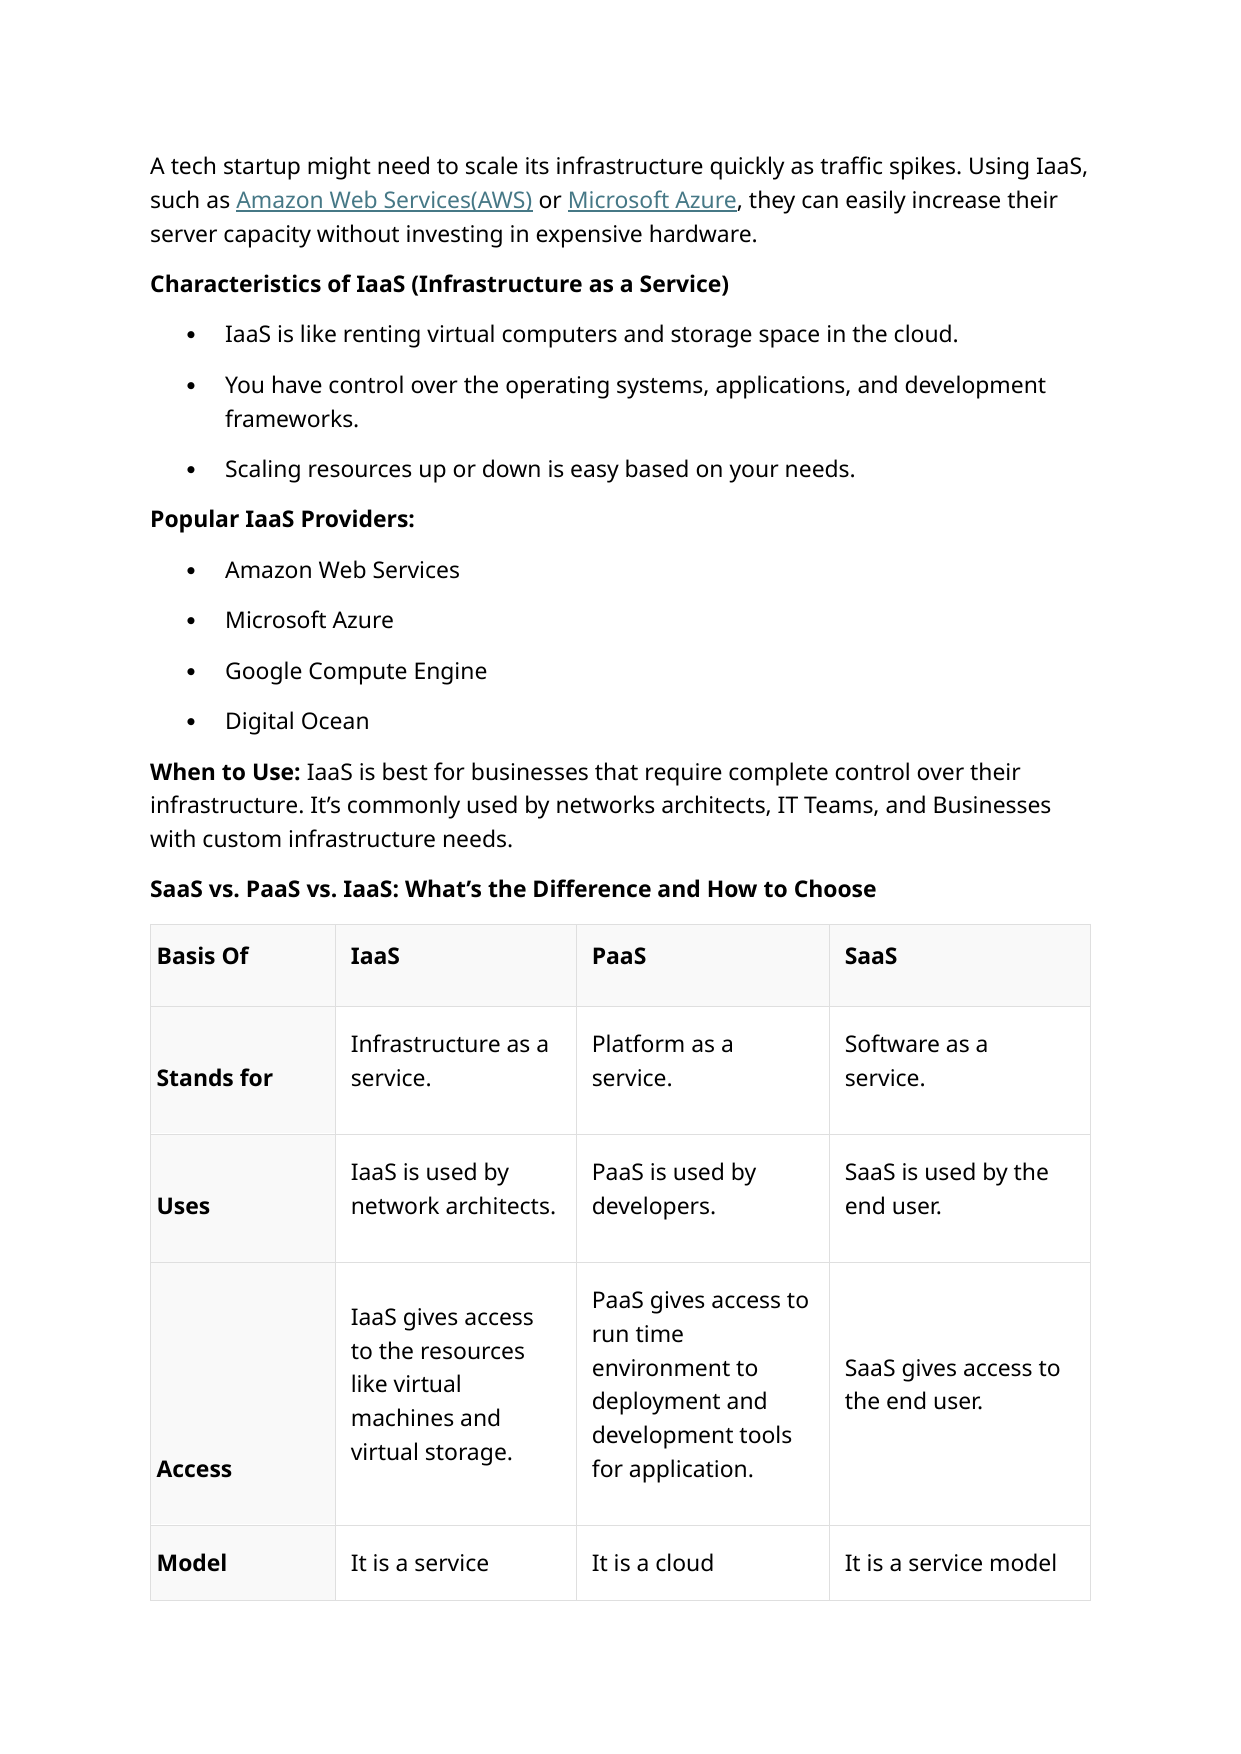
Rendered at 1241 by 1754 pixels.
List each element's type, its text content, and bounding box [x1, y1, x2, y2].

table_cell IaaS gives access to the resources like virtual machines and virtual storage. [336, 1263, 576, 1524]
table_cell Platform as a service. [577, 1007, 829, 1133]
text Characteristics of IaaS (Infrastructure as a Service) [150, 268, 1090, 299]
table_cell IaaS is used by network architects. [336, 1135, 576, 1262]
table_header IaaS [336, 925, 576, 1006]
table_cell Stands for [151, 1007, 335, 1133]
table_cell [336, 1526, 576, 1600]
list IaaS is like renting virtual computers and storage space in the cloud. [187, 318, 1090, 349]
list Scaling resources up or down is easy based on your needs. [187, 453, 1090, 484]
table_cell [577, 1526, 829, 1600]
table_header PaaS [577, 925, 829, 1006]
text SaaS vs. PaaS vs. IaaS: What’s the Difference and How to Choose [150, 873, 1090, 904]
list Microsoft Azure [187, 604, 1090, 635]
list Amazon Web Services [187, 554, 1090, 585]
table_cell Access [151, 1263, 335, 1524]
table_header Basis Of [151, 925, 335, 1006]
list Digital Ocean [187, 705, 1090, 736]
table_cell PaaS is used by developers. [577, 1135, 829, 1262]
table_cell Model [151, 1526, 335, 1600]
table_cell PaaS gives access to run time environment to deployment and development tools for application. [577, 1263, 829, 1524]
table_cell Software as a service. [830, 1007, 1090, 1133]
list Google Compute Engine [187, 654, 1090, 686]
table_cell SaaS is used by the end user. [830, 1135, 1090, 1262]
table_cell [830, 1526, 1090, 1600]
table_header SaaS [830, 925, 1090, 1006]
text Popular IaaS Providers: [150, 503, 1090, 534]
list You have control over the operating systems, applications, and development frameworks. [187, 369, 1090, 434]
text When to Use: IaaS is best for businesses that require complete control over their infrastructure. It’s commonly used by networks architects, IT Teams, and Businesses with custom infrastructure needs. [150, 755, 1090, 854]
table_cell Uses [151, 1135, 335, 1262]
table_cell Infrastructure as a service. [336, 1007, 576, 1133]
text A tech startup might need to scale its infrastructure quickly as traffic spikes. Using IaaS, such as Amazon Web Services(AWS) or Microsoft Azure, they can easily increase their server capacity without investing in expensive hardware. [150, 150, 1090, 249]
table_cell SaaS gives access to the end user. [830, 1263, 1090, 1524]
